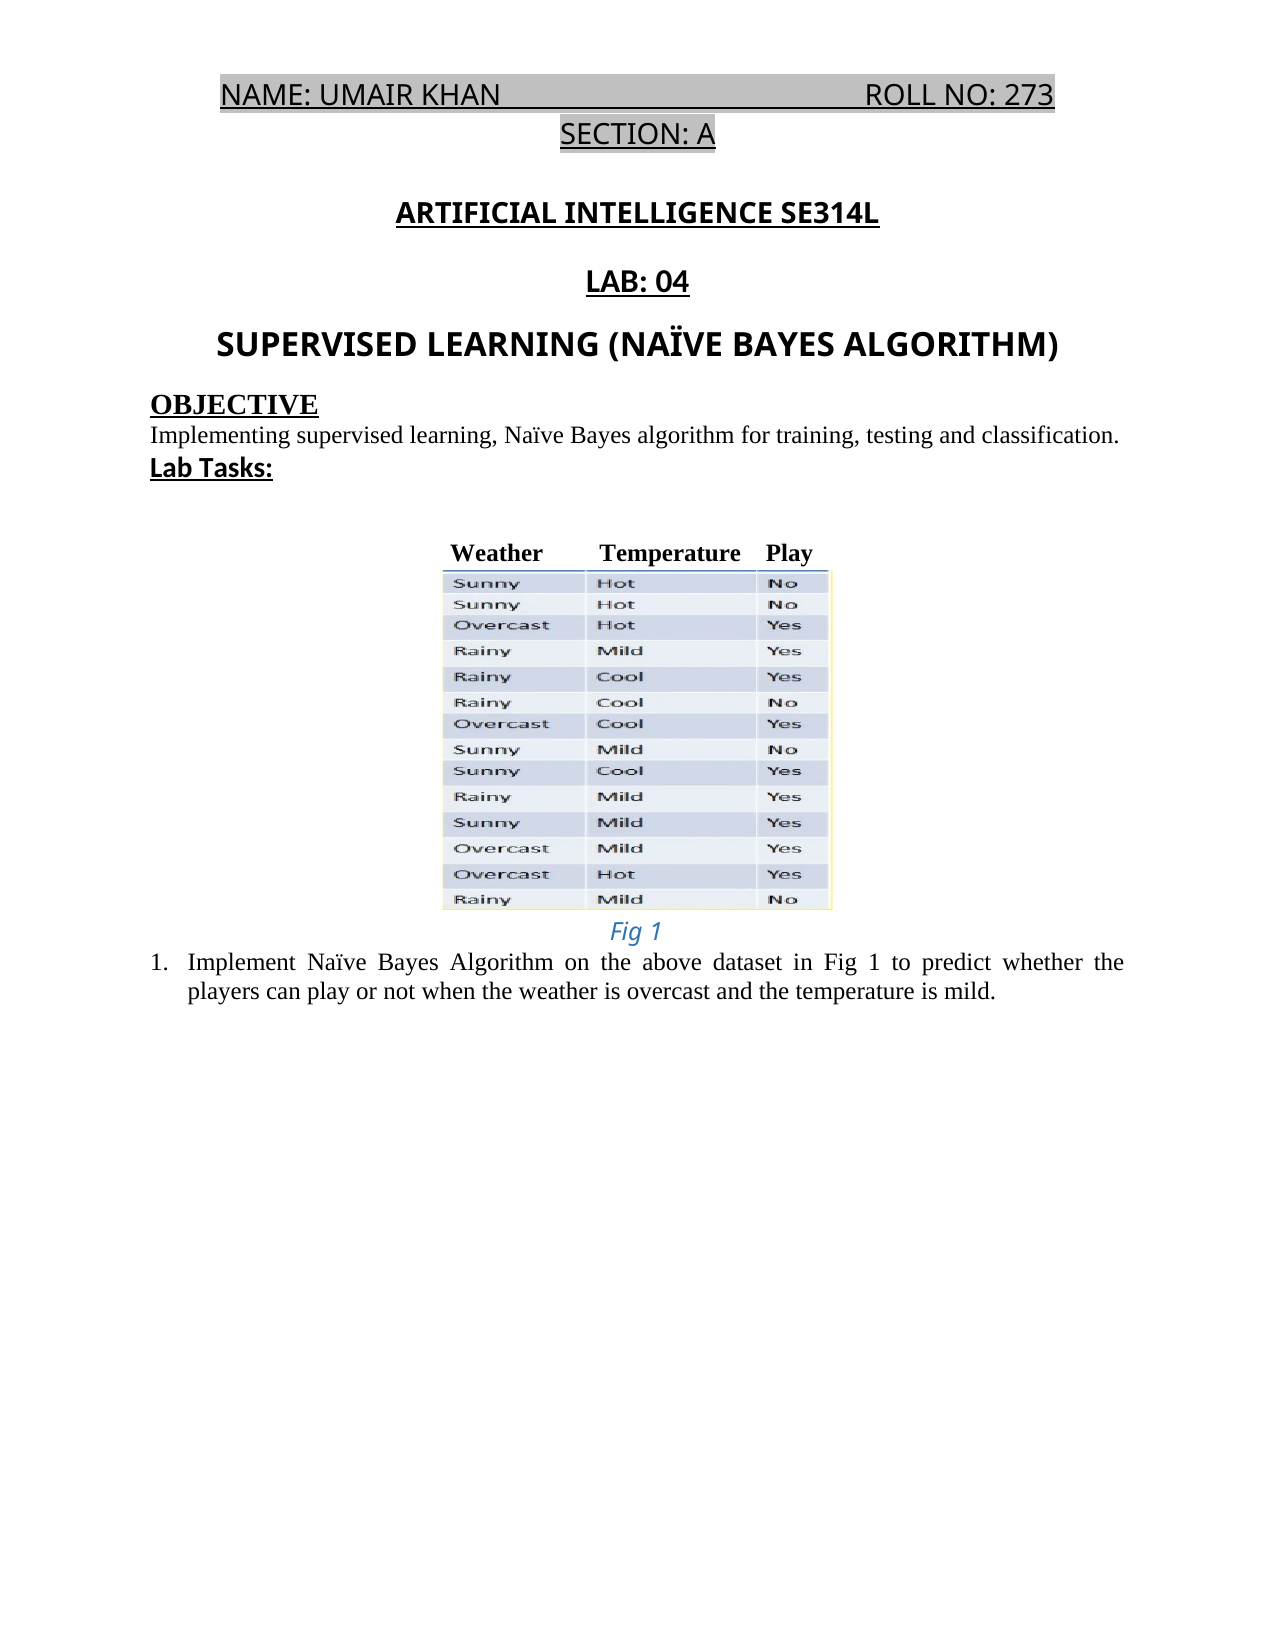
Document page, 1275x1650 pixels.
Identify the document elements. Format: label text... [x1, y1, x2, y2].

text Weather Temperature Play [150, 538, 1125, 566]
subtitle Fig 1 [150, 913, 1125, 947]
text OBJECTIVE [150, 387, 1125, 420]
text Lab Tasks: [150, 449, 1125, 485]
list Implement Naïve Bayes Algorithm on the above dataset in Fig 1 to predict whether the players can play or not when the weather is overcast and the temperature is mild. [150, 947, 1125, 1005]
picture [442, 570, 833, 910]
text Implementing supervised learning, Naïve Bayes algorithm for training, testing and classification. [150, 420, 1125, 449]
text SUPERVISED LEARNING (NAÏVE BAYES ALGORITHM) [150, 321, 1125, 367]
text LAB: 04 [150, 261, 1125, 301]
